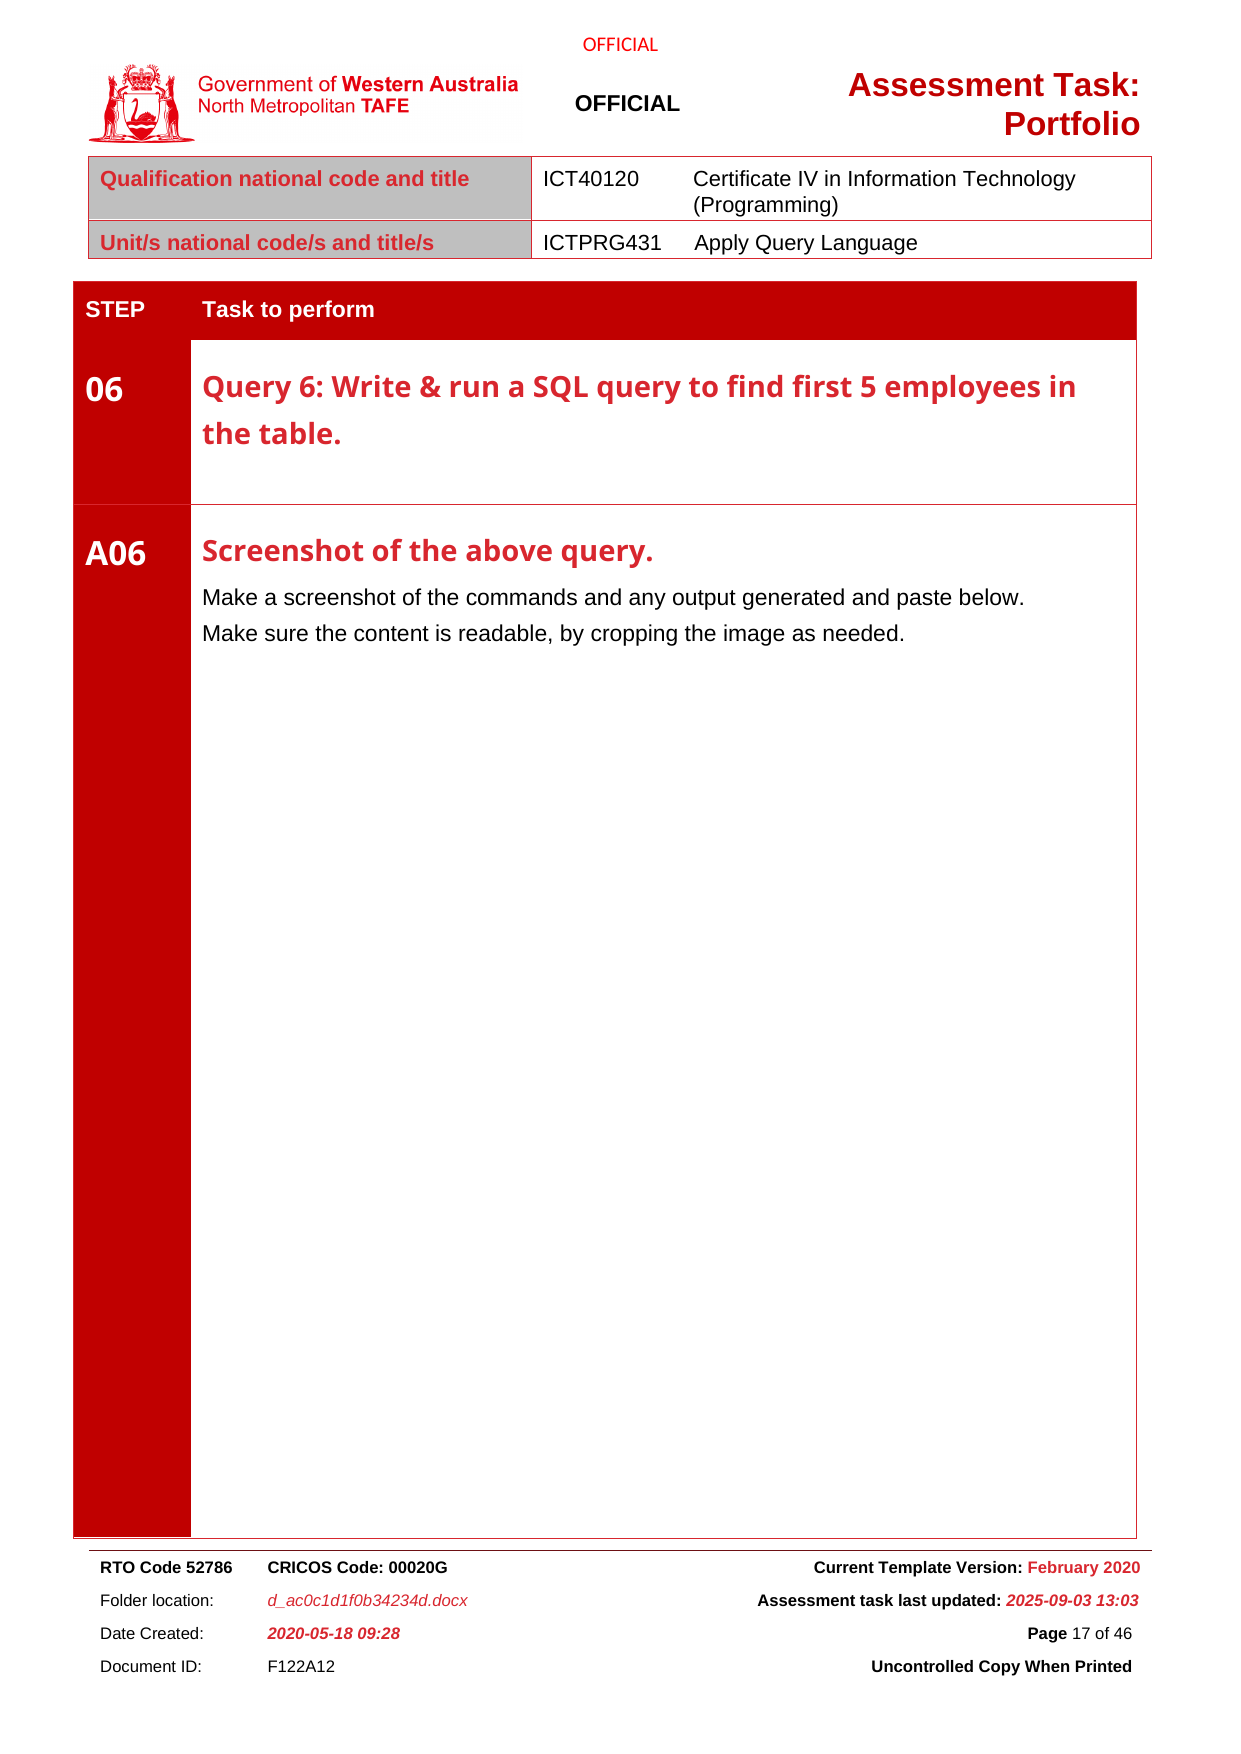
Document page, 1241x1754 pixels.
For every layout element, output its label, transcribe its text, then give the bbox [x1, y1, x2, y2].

table_cell Query 6: Write & run a SQL query to find first 5 employees in the table. [191, 340, 1136, 504]
table_cell A06 [74, 505, 191, 1537]
picture [88, 64, 524, 143]
table_cell 06 [74, 340, 191, 504]
table_header Task to perform [191, 282, 1136, 340]
table_header STEP [74, 282, 191, 340]
